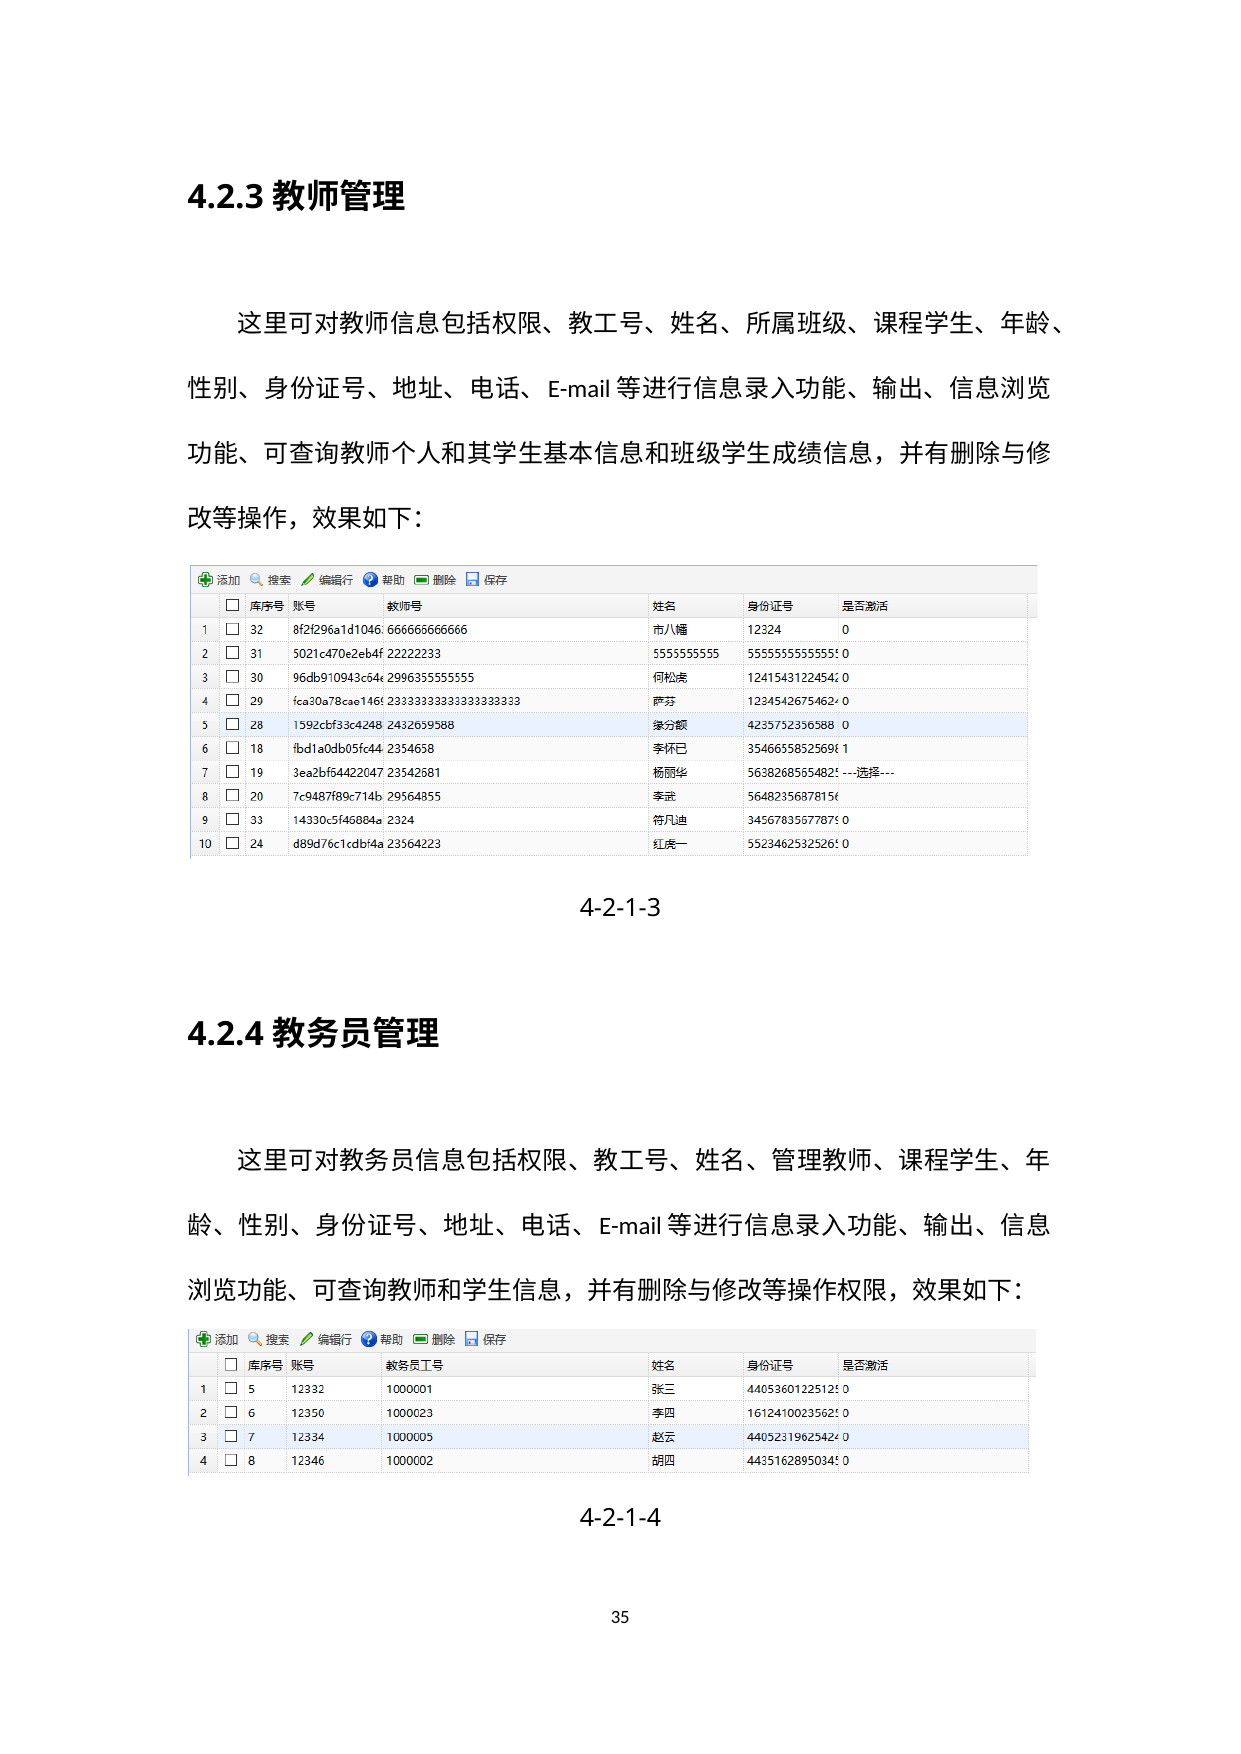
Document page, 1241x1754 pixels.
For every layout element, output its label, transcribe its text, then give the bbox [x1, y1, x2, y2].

picture [187, 1329, 1036, 1476]
text 4-2-1-4 [187, 1484, 1053, 1549]
text 这里可对教师信息包括权限、教工号、姓名、所属班级、课程学生、年龄、性别、身份证号、地址、电话、E-mail等进行信息录入功能、输出、信息浏览功能、可查询教师个人和其学生基本信息和班级学生成绩信息，并有删除与修改等操作，效果如下： [187, 289, 1053, 549]
subtitle 4.2.3 教师管理 [187, 162, 1053, 227]
subtitle 4.2.4 教务员管理 [187, 999, 1053, 1064]
text 4-2-1-3 [187, 874, 1053, 939]
text 这里可对教务员信息包括权限、教工号、姓名、管理教师、课程学生、年龄、性别、身份证号、地址、电话、E-mail等进行信息录入功能、输出、信息浏览功能、可查询教师和学生信息，并有删除与修改等操作权限，效果如下： [187, 1126, 1053, 1321]
picture [187, 565, 1038, 859]
